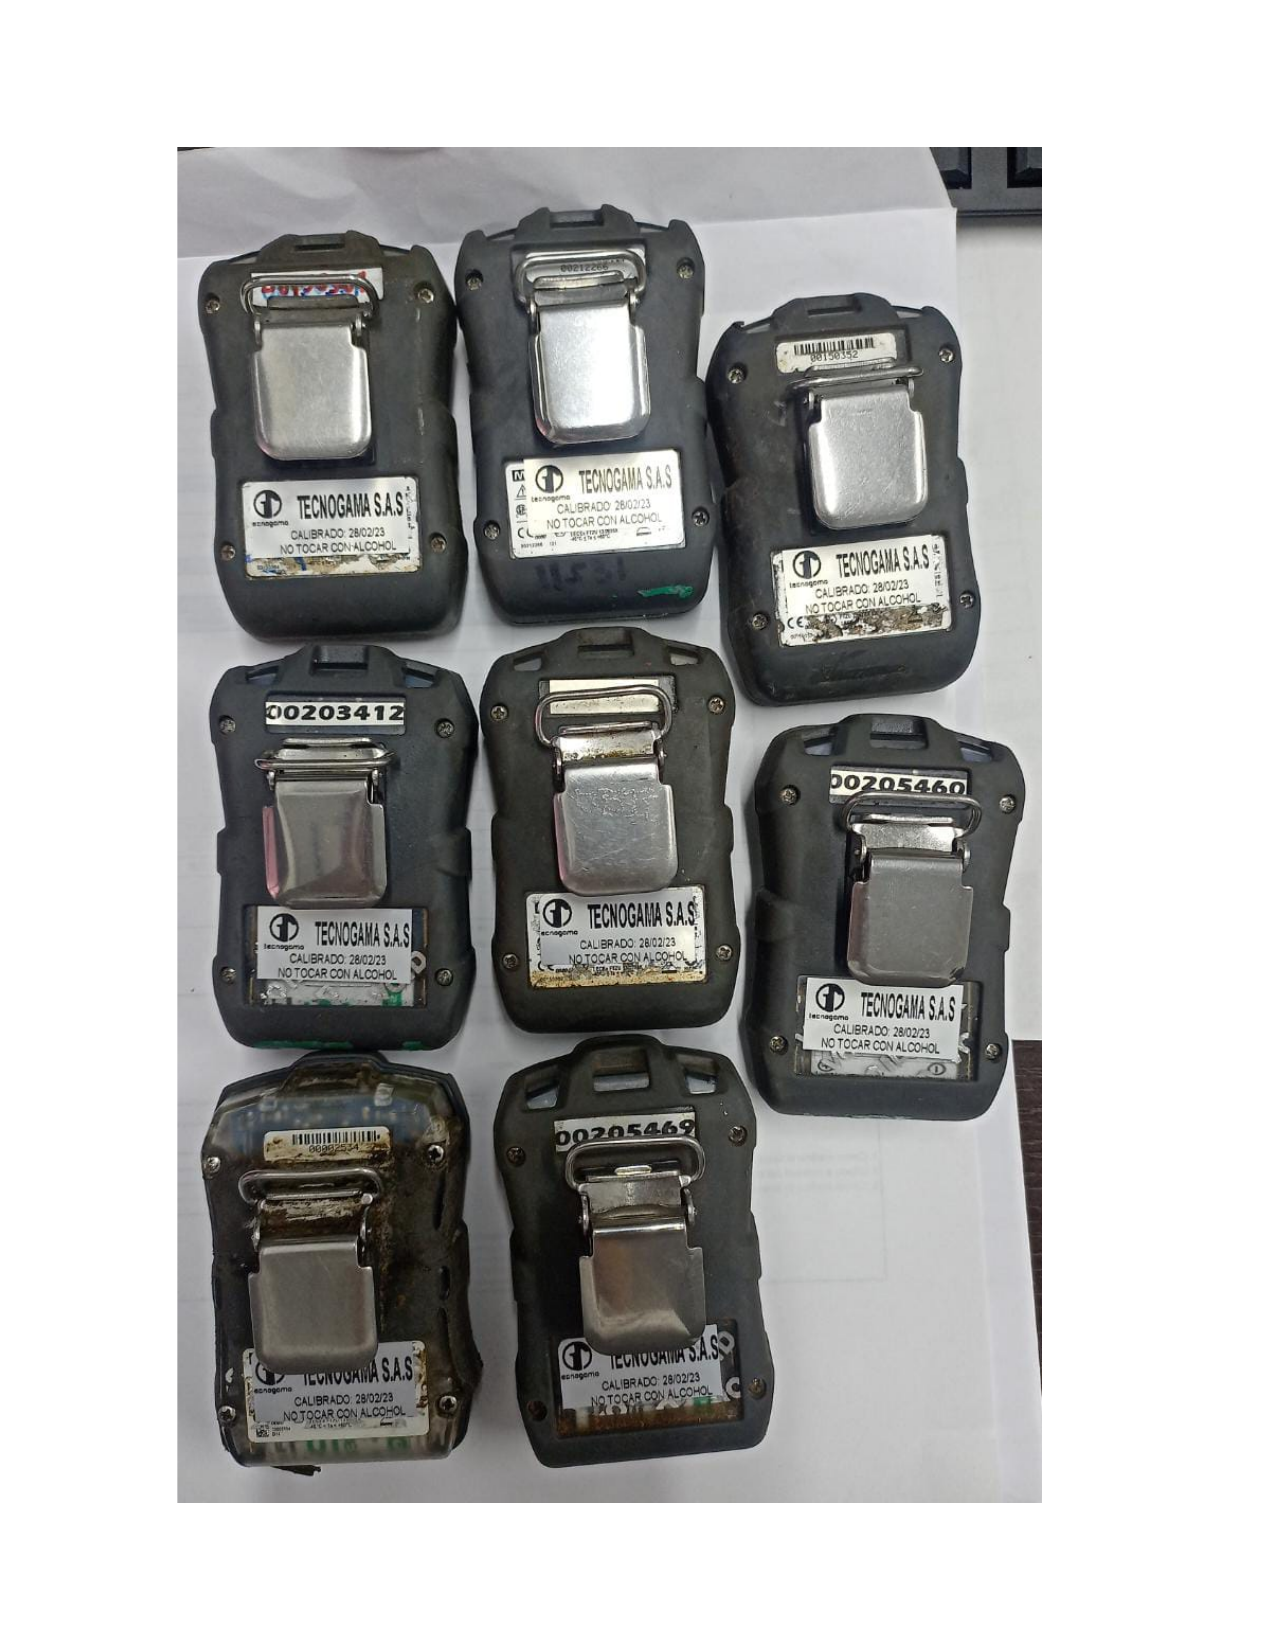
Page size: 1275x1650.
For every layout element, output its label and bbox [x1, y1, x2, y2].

picture [177, 147, 1042, 1503]
